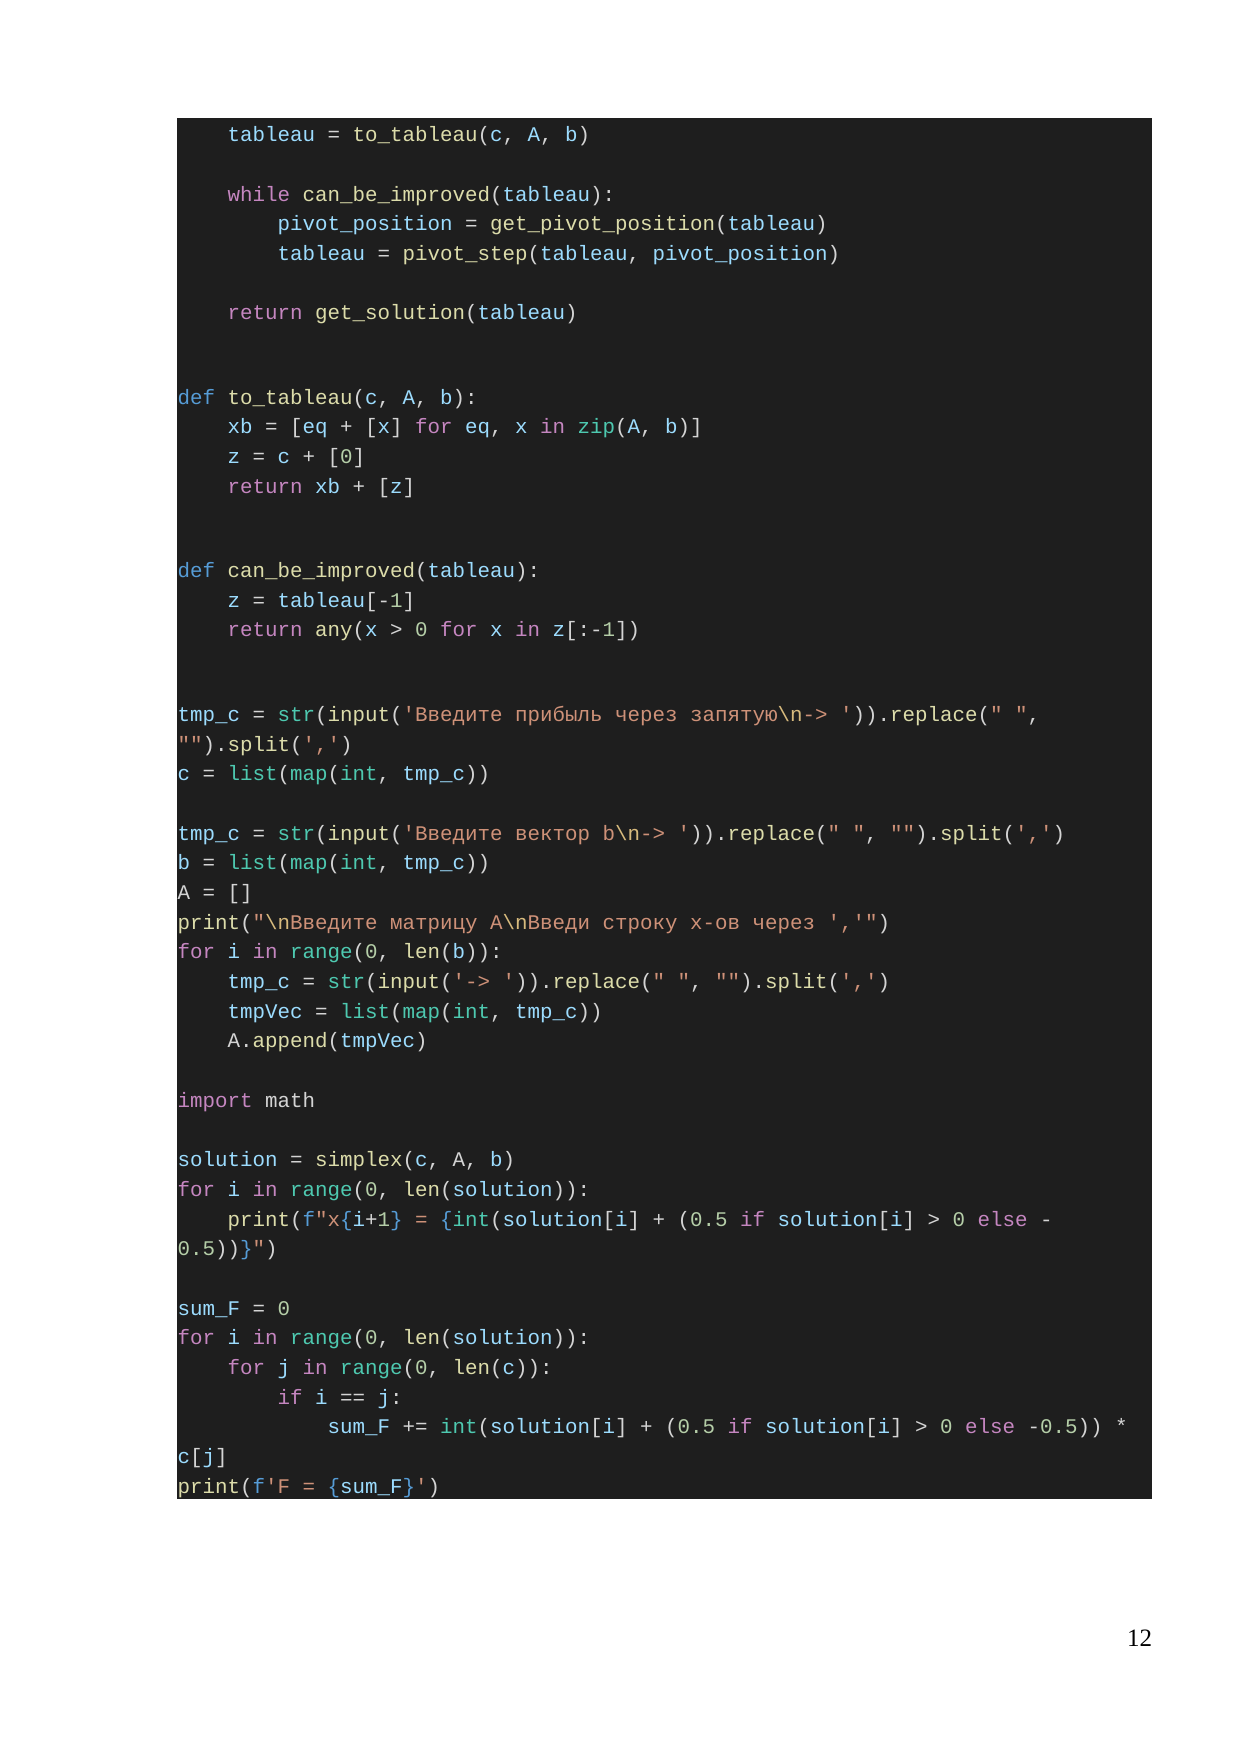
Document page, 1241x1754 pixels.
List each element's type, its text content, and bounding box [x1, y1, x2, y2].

text if i == j: [177, 1381, 1152, 1410]
text z = tableau[-1] [177, 584, 1152, 613]
text import math [177, 1084, 1152, 1113]
text for j in range(0, len(c)): [177, 1351, 1152, 1381]
text def can_be_improved(tableau): [177, 554, 1152, 584]
text tmp_c = str(input('-> ')).replace(" ", "").split(',') [177, 965, 1152, 995]
text A = [] [177, 876, 1152, 906]
text def to_tableau(c, A, b): [177, 381, 1152, 410]
text print("\nВведите матрицу A\nВведи строку x-ов через ','") [177, 906, 1152, 935]
text pivot_position = get_pivot_position(tableau) [177, 207, 1152, 237]
text return xb + [z] [177, 470, 1152, 499]
text z = c + [0] [177, 440, 1152, 470]
text tableau = pivot_step(tableau, pivot_position) [177, 237, 1152, 267]
text xb = [eq + [x] for eq, x in zip(A, b)] [177, 410, 1152, 440]
text A.append(tmpVec) [177, 1024, 1152, 1054]
text tableau = to_tableau(c, A, b) [177, 118, 1152, 148]
text c = list(map(int, tmp_c)) [177, 757, 1152, 787]
text return get_solution(tableau) [177, 296, 1152, 326]
text sum_F = 0 [177, 1292, 1152, 1321]
text tmpVec = list(map(int, tmp_c)) [177, 995, 1152, 1024]
text while can_be_improved(tableau): [177, 177, 1152, 207]
text tmp_c = str(input('Введите вектор b\n-> ')).replace(" ", "").split(',') [177, 817, 1152, 846]
text return any(x > 0 for x in z[:-1]) [177, 613, 1152, 643]
text for i in range(0, len(solution)): [177, 1321, 1152, 1351]
text b = list(map(int, tmp_c)) [177, 846, 1152, 876]
text print(f'F = {sum_F}') [177, 1470, 1152, 1499]
text for i in range(0, len(solution)): [177, 1173, 1152, 1202]
text tmp_c = str(input('Введите прибыль через запятую\n-> ')).replace(" ", "").split(',') [177, 698, 1152, 757]
text print(f"x{i+1} = {int(solution[i] + (0.5 if solution[i] > 0 else -0.5))}") [177, 1202, 1152, 1262]
text sum_F += int(solution[i] + (0.5 if solution[i] > 0 else -0.5)) * c[j] [177, 1410, 1152, 1470]
text for i in range(0, len(b)): [177, 935, 1152, 965]
text solution = simplex(c, A, b) [177, 1143, 1152, 1173]
